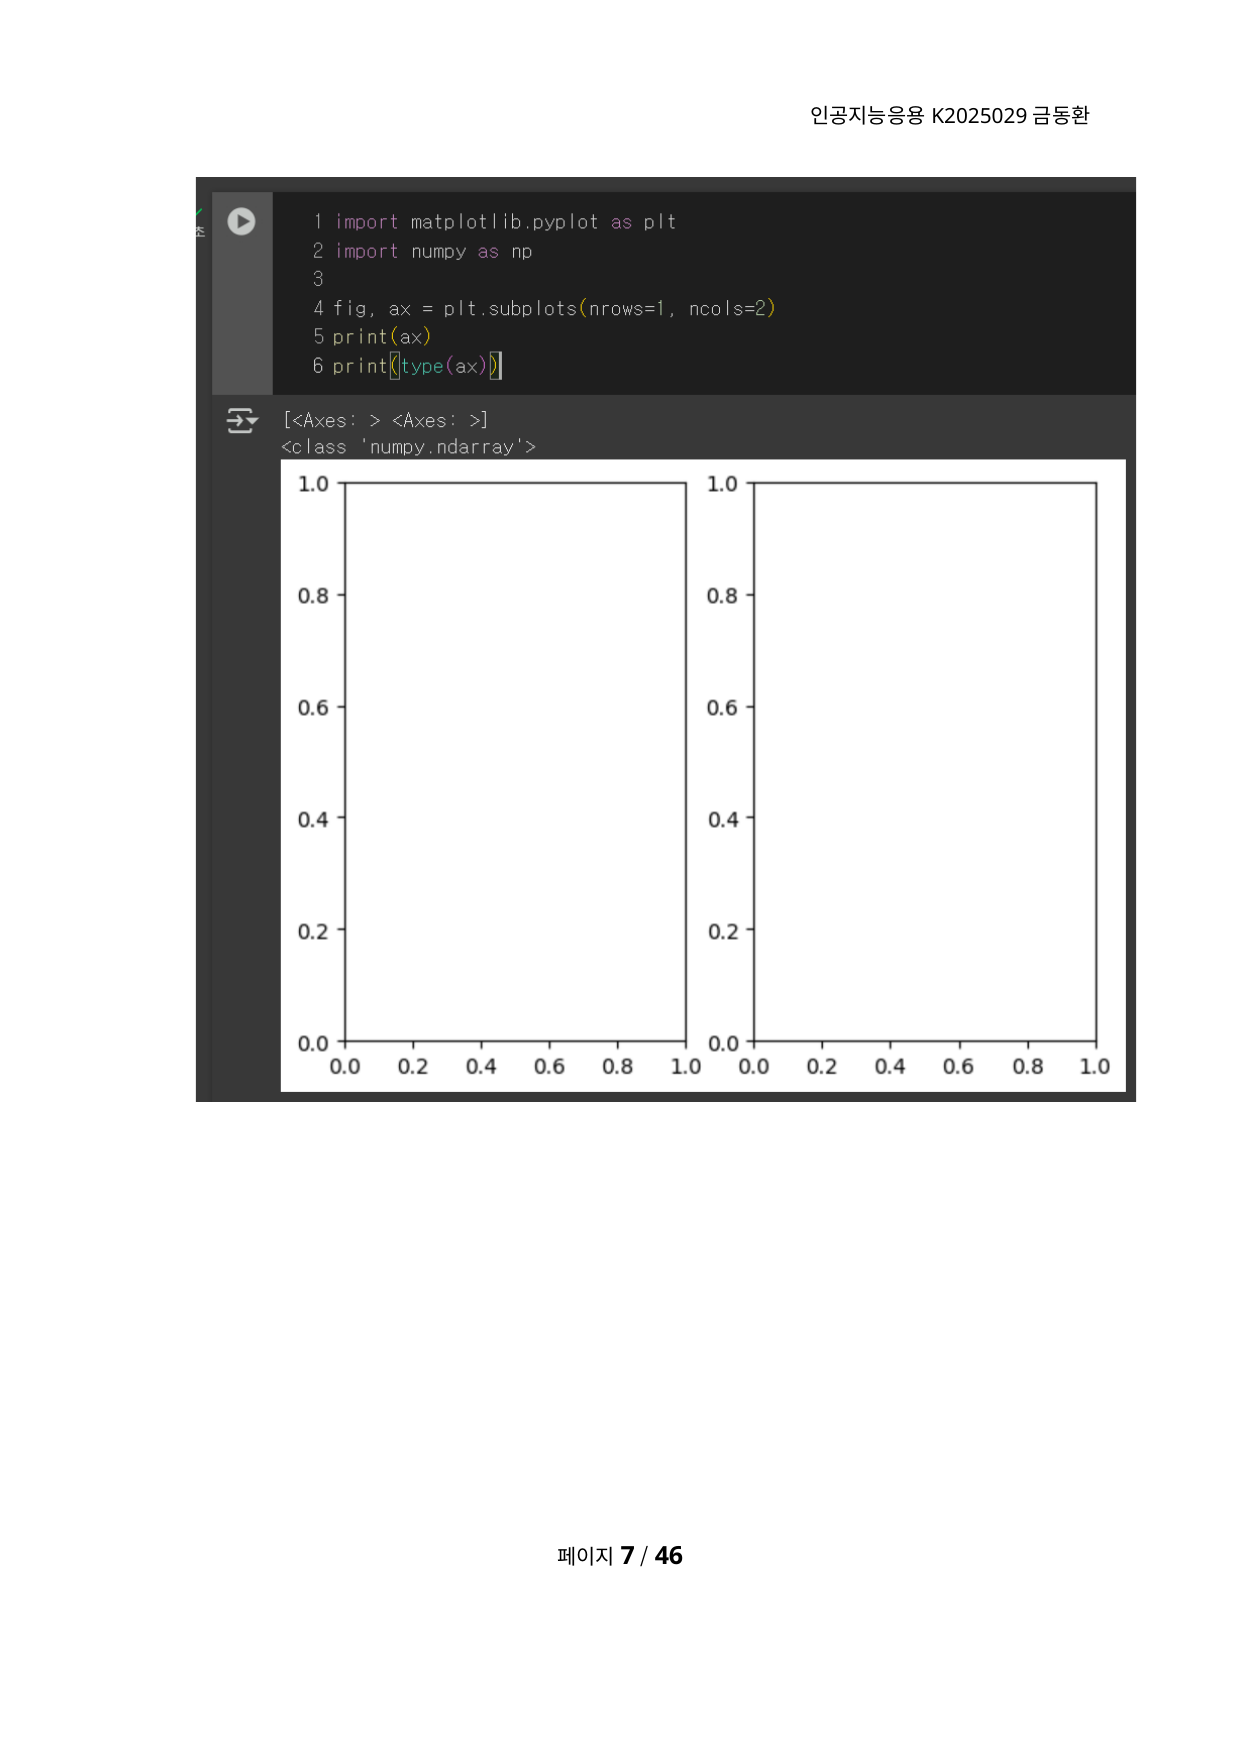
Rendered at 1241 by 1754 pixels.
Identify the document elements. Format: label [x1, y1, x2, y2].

picture [195, 177, 1137, 1102]
